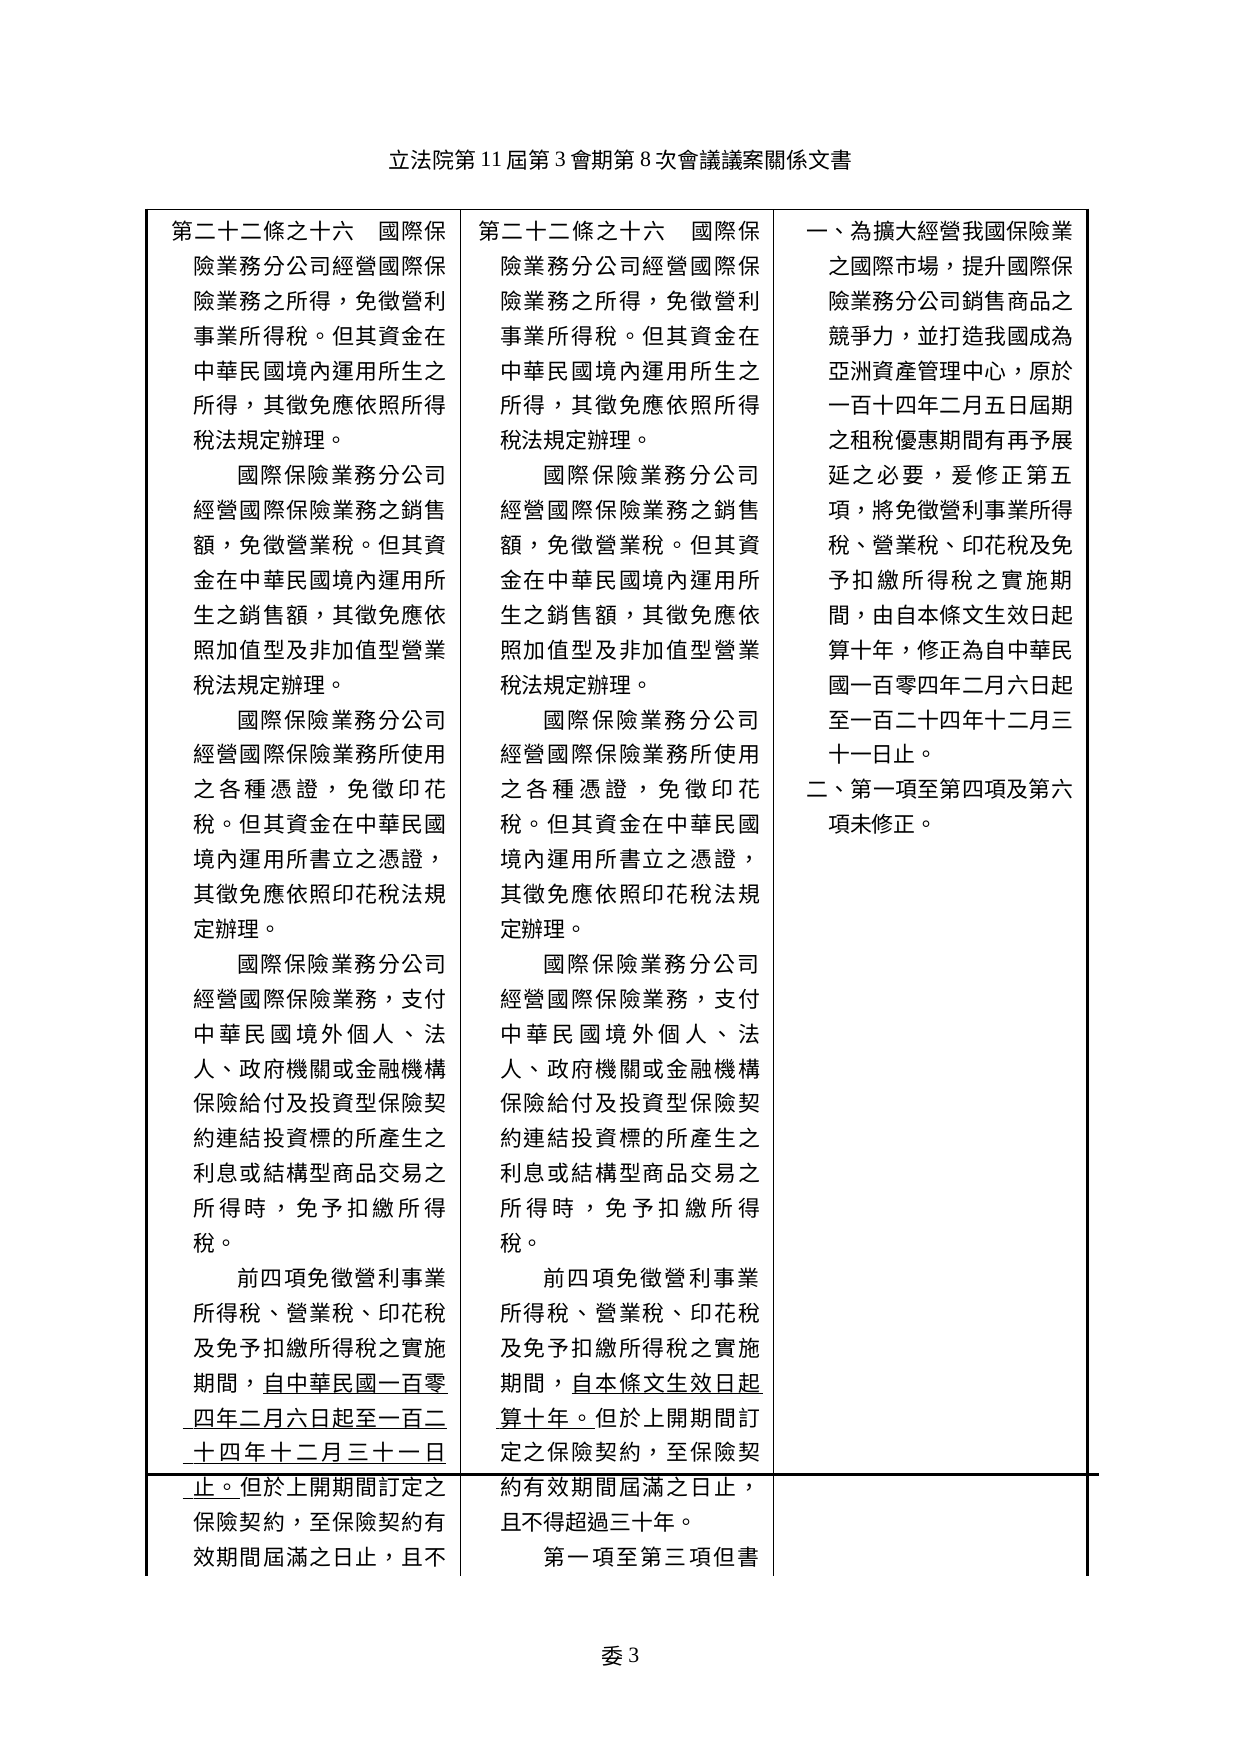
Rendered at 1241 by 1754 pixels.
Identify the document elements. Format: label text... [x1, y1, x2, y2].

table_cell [148, 1476, 460, 1576]
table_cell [461, 1476, 773, 1576]
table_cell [774, 1476, 1086, 1576]
